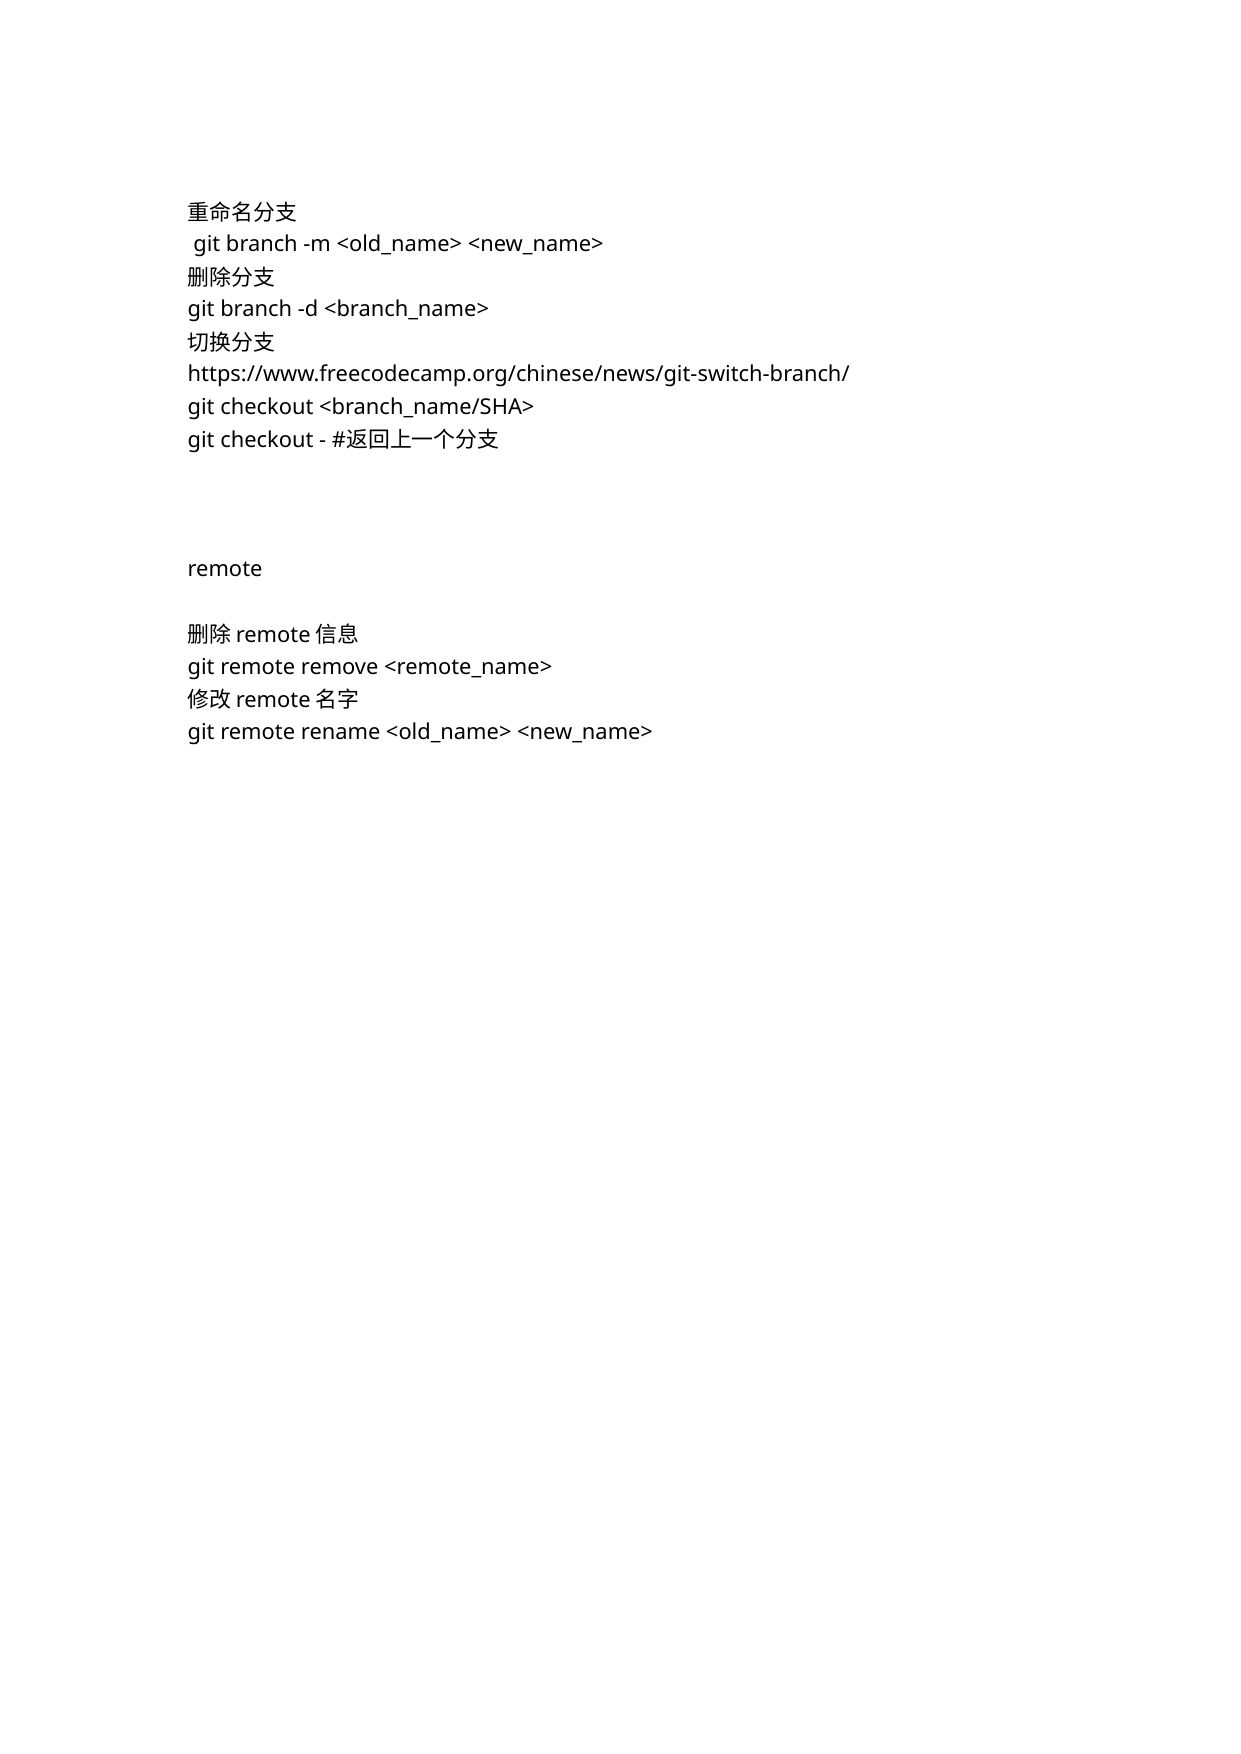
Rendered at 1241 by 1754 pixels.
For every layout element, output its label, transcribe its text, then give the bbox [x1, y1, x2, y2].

text 删除分支 [187, 259, 1053, 292]
text git checkout <branch_name/SHA> [187, 389, 1053, 422]
text remote [187, 552, 1053, 584]
text 切换分支 [187, 324, 1053, 357]
text 重命名分支 [187, 194, 1053, 227]
text git branch -d <branch_name> [187, 292, 1053, 324]
text git remote remove <remote_name> [187, 649, 1053, 682]
text https://www.freecodecamp.org/chinese/news/git-switch-branch/ [187, 357, 1053, 389]
text 修改remote名字 [187, 682, 1053, 714]
text 删除remote信息 [187, 617, 1053, 649]
text git checkout - #返回上一个分支 [187, 422, 1053, 454]
text git branch -m <old_name> <new_name> [187, 227, 1053, 259]
text git remote rename <old_name> <new_name> [187, 714, 1053, 747]
